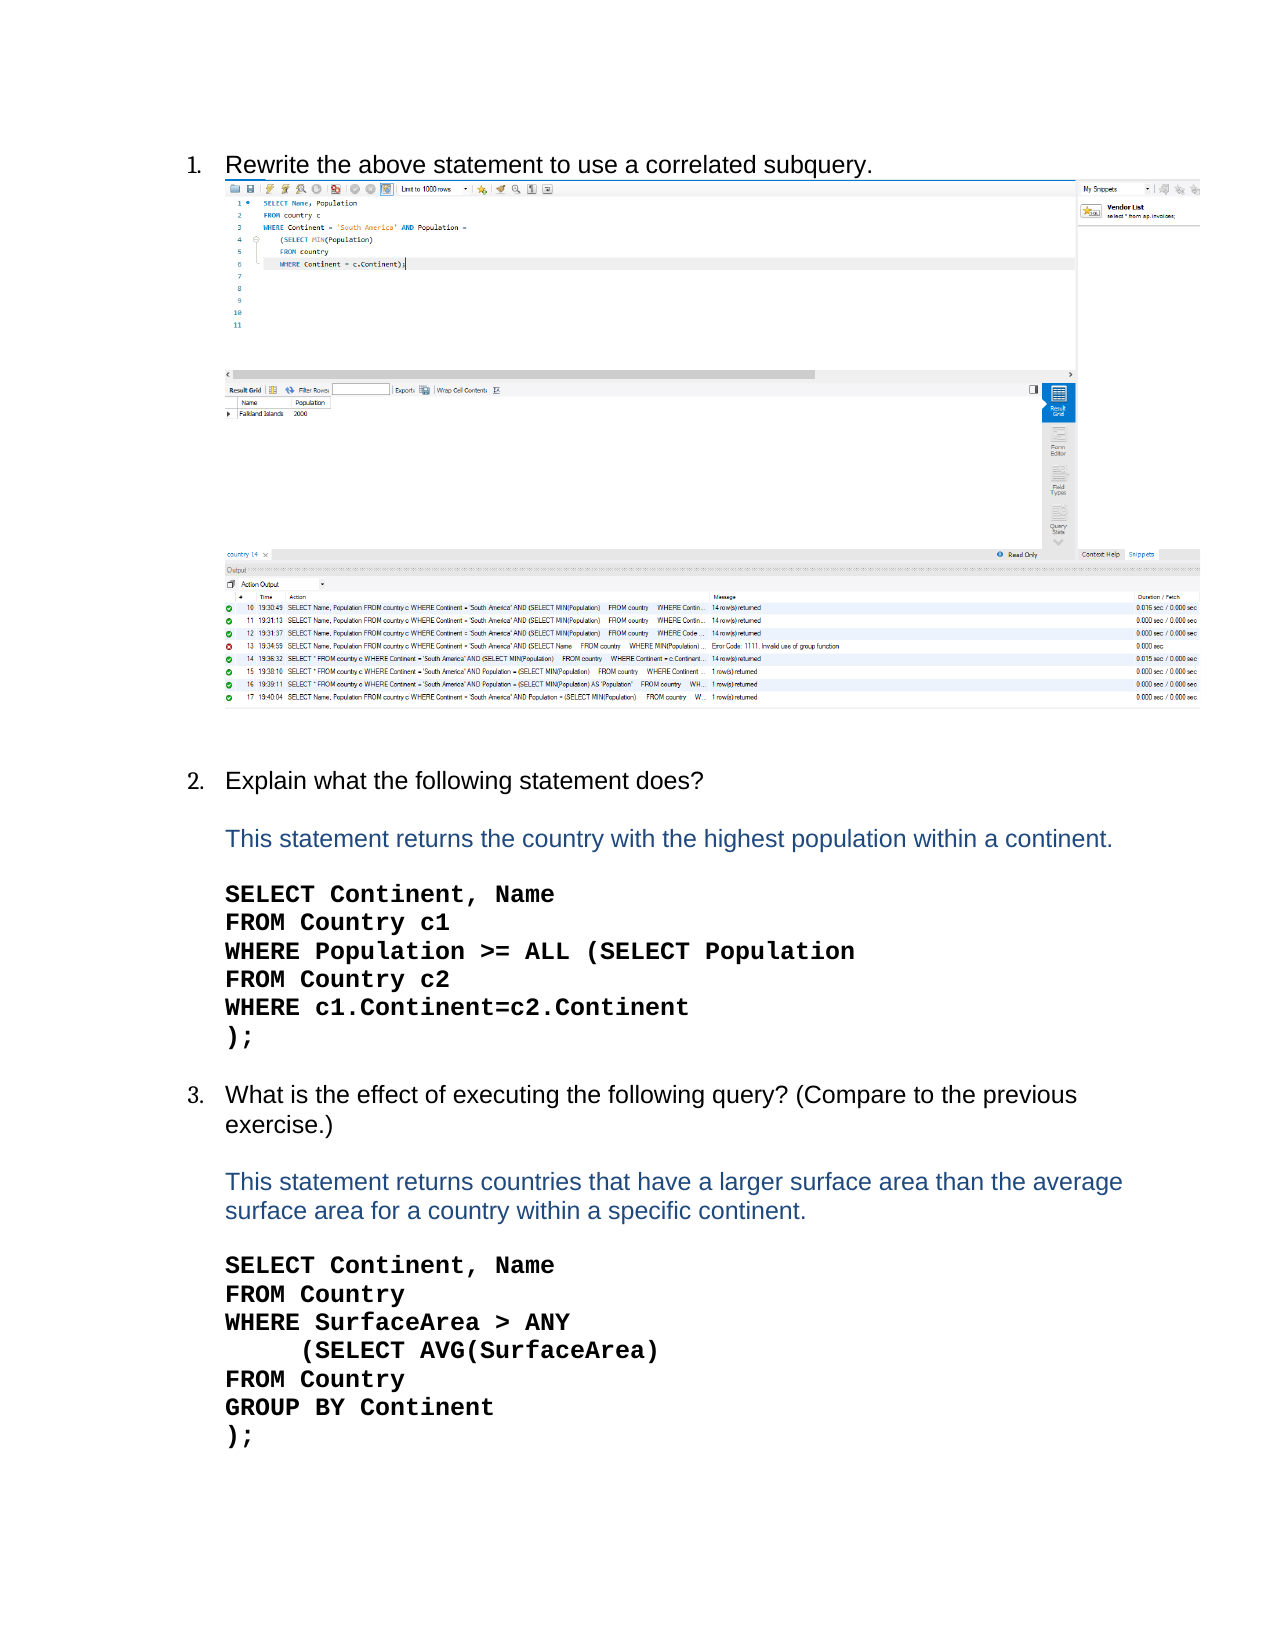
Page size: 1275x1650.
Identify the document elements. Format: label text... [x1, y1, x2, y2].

picture [225, 179, 1200, 709]
text FROM Country c2 [225, 967, 1125, 995]
text WHERE Population >= ALL (SELECT Population [225, 938, 1125, 967]
text SELECT Continent, Name [225, 1253, 1125, 1281]
text This statement returns the country with the highest population within a continent. [225, 824, 1125, 853]
text ); [225, 1423, 1125, 1451]
text FROM Country c1 [225, 910, 1125, 938]
text WHERE SurfaceArea > ANY [225, 1309, 1125, 1338]
text FROM Country [150, 1366, 1125, 1394]
text ); [225, 1023, 1125, 1052]
list Explain what the following statement does? [187, 766, 1125, 796]
text WHERE c1.Continent=c2.Continent [225, 995, 1125, 1023]
text This statement returns countries that have a larger surface area than the average surface area for a country within a specific continent. [225, 1167, 1125, 1224]
text FROM Country [225, 1281, 1125, 1309]
list What is the effect of executing the following query? (Compare to the previous exercise.) [187, 1080, 1125, 1138]
text GROUP BY Continent [225, 1394, 1125, 1423]
text (SELECT AVG(SurfaceArea) [225, 1338, 1125, 1366]
text SELECT Continent, Name [225, 882, 1125, 910]
